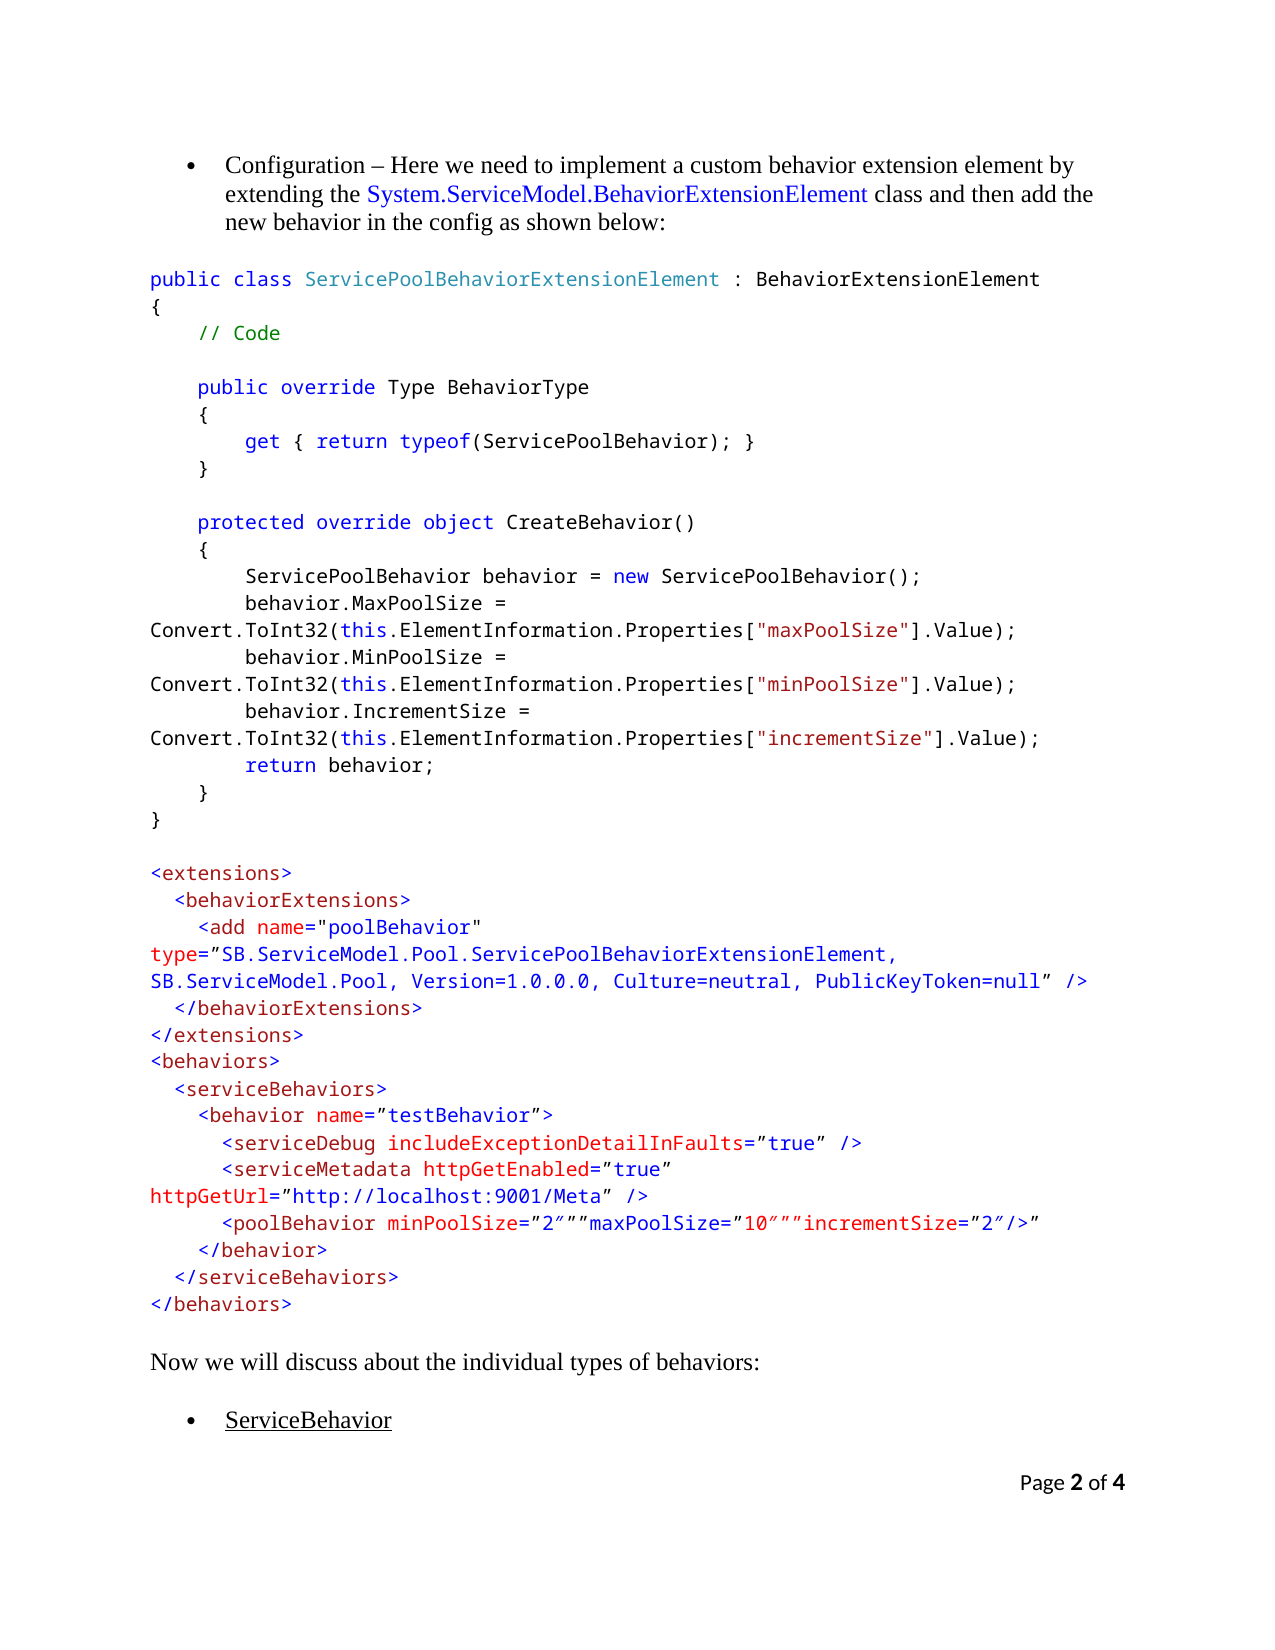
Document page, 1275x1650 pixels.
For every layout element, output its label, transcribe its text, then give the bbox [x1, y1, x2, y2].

text <extensions> [150, 859, 1125, 886]
text behavior.IncrementSize = Convert.ToInt32(this.ElementInformation.Properties["incrementSize"].Value); [150, 697, 1125, 751]
text public class ServicePoolBehaviorExtensionElement : BehaviorExtensionElement [150, 265, 1125, 292]
text </serviceBehaviors> [150, 1264, 1125, 1291]
text } [150, 778, 1125, 805]
text Now we will discuss about the individual types of behaviors: [150, 1347, 1125, 1376]
text get { return typeof(ServicePoolBehavior); } [150, 427, 1125, 454]
text behavior.MaxPoolSize = Convert.ToInt32(this.ElementInformation.Properties["maxPoolSize"].Value); [150, 589, 1125, 643]
text public override Type BehaviorType [150, 373, 1125, 400]
text <serviceMetadata httpGetEnabled=”true” httpGetUrl=”http://localhost:9001/Meta” /> [150, 1156, 1125, 1210]
text <serviceDebug includeExceptionDetailInFaults=”true” /> [150, 1129, 1125, 1156]
text } [150, 805, 1125, 832]
text </behavior> [150, 1237, 1125, 1264]
text } [150, 454, 1125, 481]
list Configuration – Here we need to implement a custom behavior extension element by extending the System.ServiceModel.BehaviorExtensionElement class and then add the new behavior in the config as shown below: [187, 150, 1125, 236]
text <poolBehavior minPoolSize=”2″””maxPoolSize=”10″””incrementSize=”2″/>” [150, 1210, 1125, 1237]
text <behaviorExtensions> [150, 886, 1125, 913]
text </behaviors> [150, 1291, 1125, 1318]
text </behaviorExtensions> [150, 994, 1125, 1021]
text protected override object CreateBehavior() [150, 508, 1125, 535]
text <behaviors> [150, 1048, 1125, 1075]
list ServiceBehavior [187, 1405, 1125, 1433]
text { [150, 400, 1125, 427]
text </extensions> [150, 1021, 1125, 1048]
text { [150, 292, 1125, 319]
text return behavior; [150, 751, 1125, 778]
text <serviceBehaviors> [150, 1075, 1125, 1102]
text ServicePoolBehavior behavior = new ServicePoolBehavior(); [150, 562, 1125, 589]
text behavior.MinPoolSize = Convert.ToInt32(this.ElementInformation.Properties["minPoolSize"].Value); [150, 643, 1125, 697]
text { [150, 535, 1125, 562]
text // Code [150, 319, 1125, 346]
text <behavior name=”testBehavior”> [150, 1102, 1125, 1129]
text <add name="poolBehavior" type=”SB.ServiceModel.Pool.ServicePoolBehaviorExtensionElement, SB.ServiceModel.Pool, Version=1.0.0.0, Culture=neutral, PublicKeyToken=null” /> [150, 913, 1125, 994]
